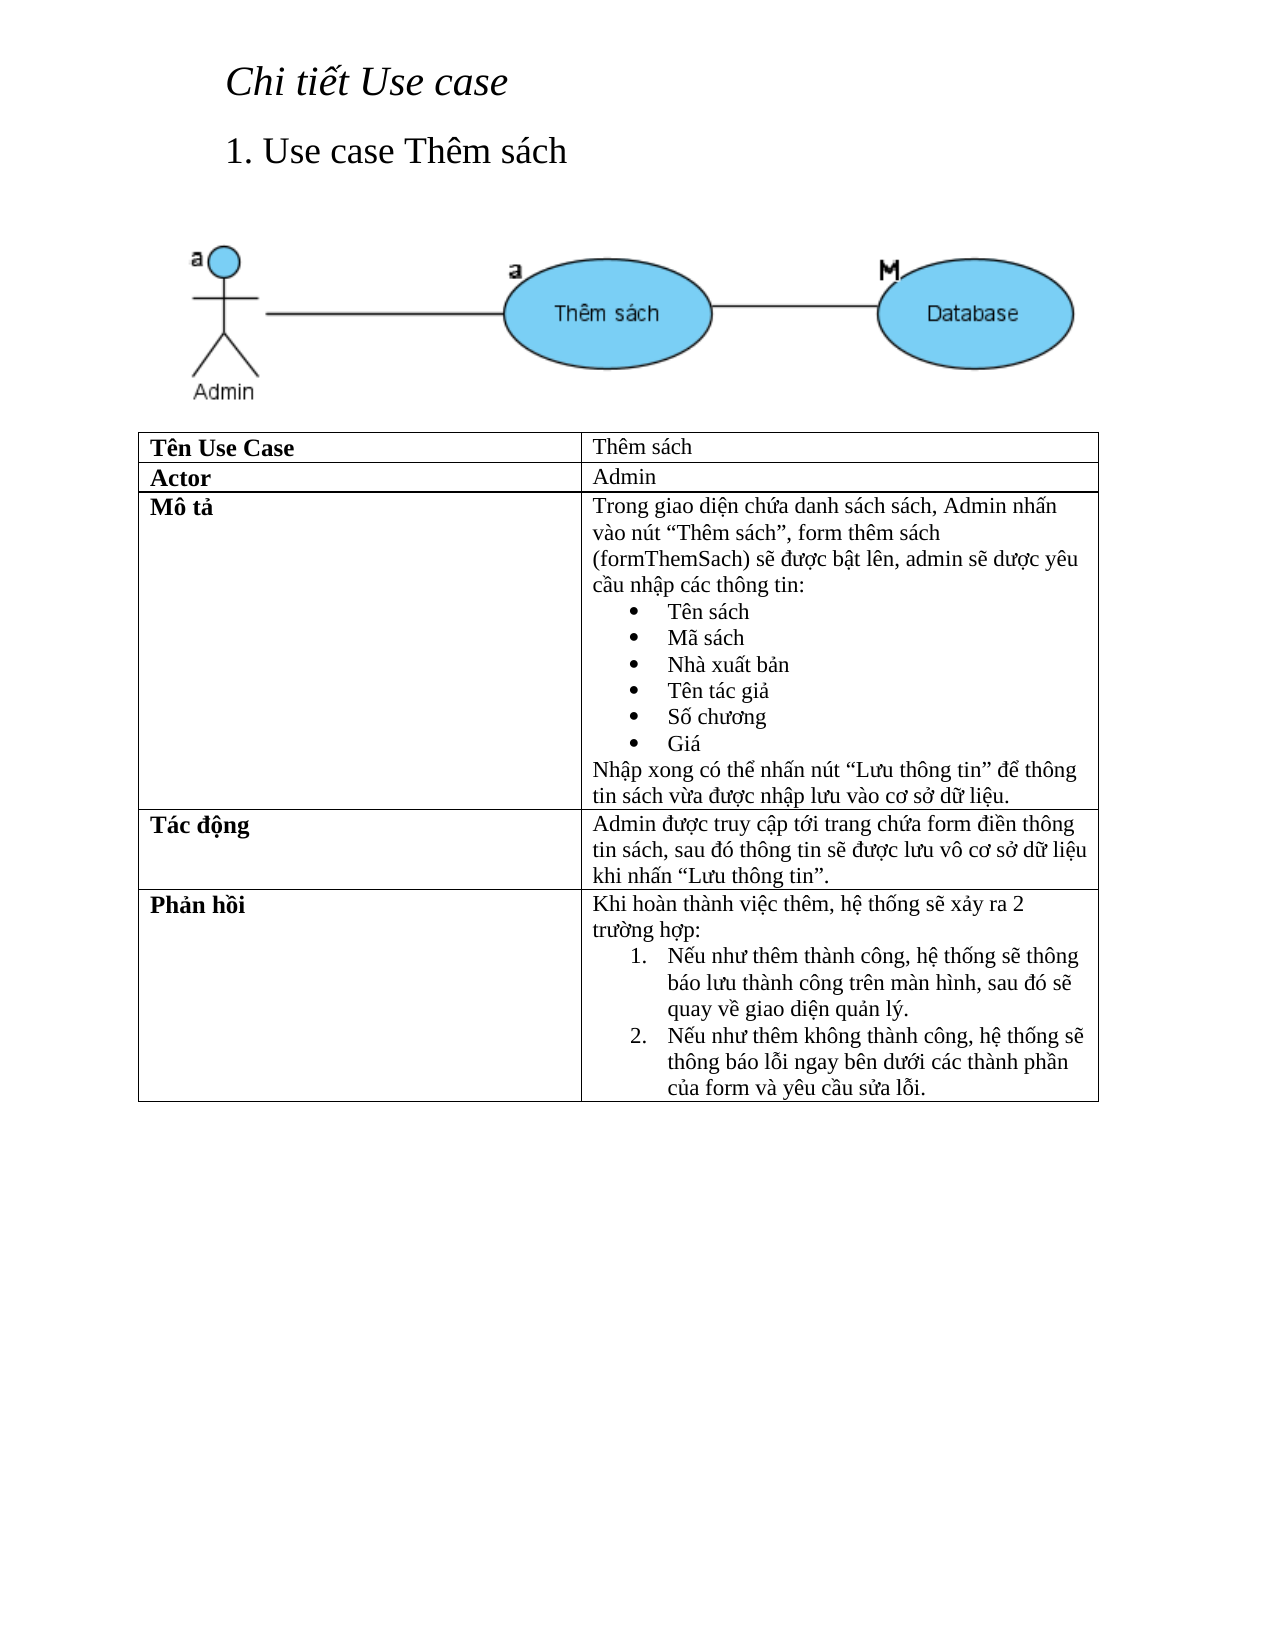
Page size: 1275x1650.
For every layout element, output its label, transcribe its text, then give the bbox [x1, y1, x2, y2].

picture [150, 177, 1090, 428]
table_header Thêm sách [582, 433, 1098, 462]
table_cell Admin được truy cập tới trang chứa form điền thông tin sách, sau đó thông tin sẽ được lưu vô cơ sở dữ liệu khi nhấn “Lưu thông tin”. [582, 810, 1098, 889]
table_cell Mô tả [139, 493, 581, 809]
table_cell Khi hoàn thành việc thêm, hệ thống sẽ xảy ra 2 trường hợp: Nếu như thêm thành công, hệ thống sẽ thông báo lưu thành công trên màn hình, sau đó sẽ quay về giao diện quản lý. Nếu như thêm không thành công, hệ thống sẽ thông báo lỗi ngay bên dưới các thành phần của form và yêu cầu sửa lỗi. [582, 890, 1098, 1101]
table_header Tên Use Case [139, 433, 581, 462]
table_cell Admin [582, 463, 1098, 491]
table_cell Actor [139, 463, 581, 491]
table_cell Tác động [139, 810, 581, 889]
table_cell Phản hồi [139, 890, 581, 1101]
list Use case Thêm sách [225, 128, 1125, 171]
text Chi tiết Use case [225, 56, 1125, 104]
table_cell Trong giao diện chứa danh sách sách, Admin nhấn vào nút “Thêm sách”, form thêm sách (formThemSach) sẽ được bật lên, admin sẽ dược yêu cầu nhập các thông tin: Tên sách Mã sách Nhà xuất bản Tên tác giả Số chương Giá Nhập xong có thể nhấn nút “Lưu thông tin” để thông tin sách vừa được nhập lưu vào cơ sở dữ liệu. [582, 493, 1098, 809]
